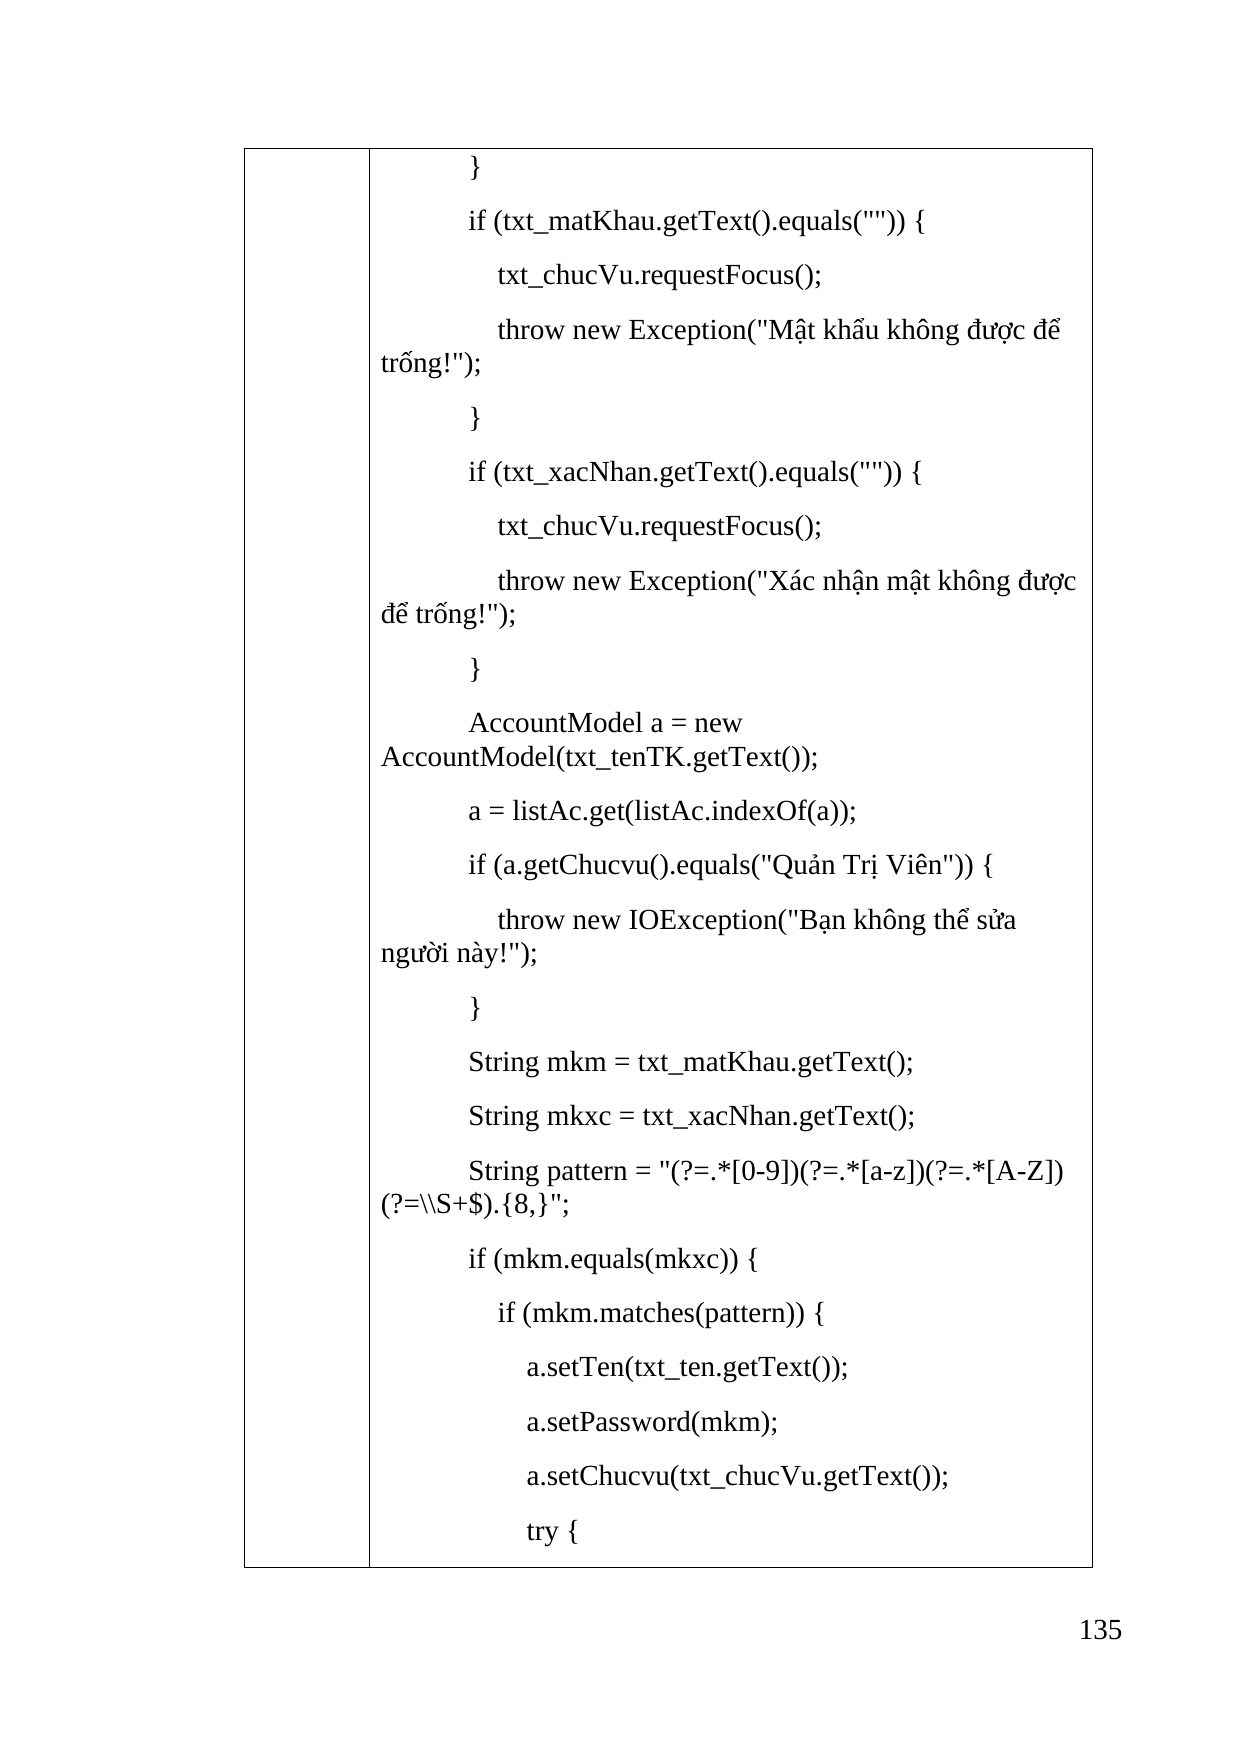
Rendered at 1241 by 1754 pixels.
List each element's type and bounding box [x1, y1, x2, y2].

table_cell [245, 149, 369, 1567]
table_cell [370, 149, 1092, 1567]
